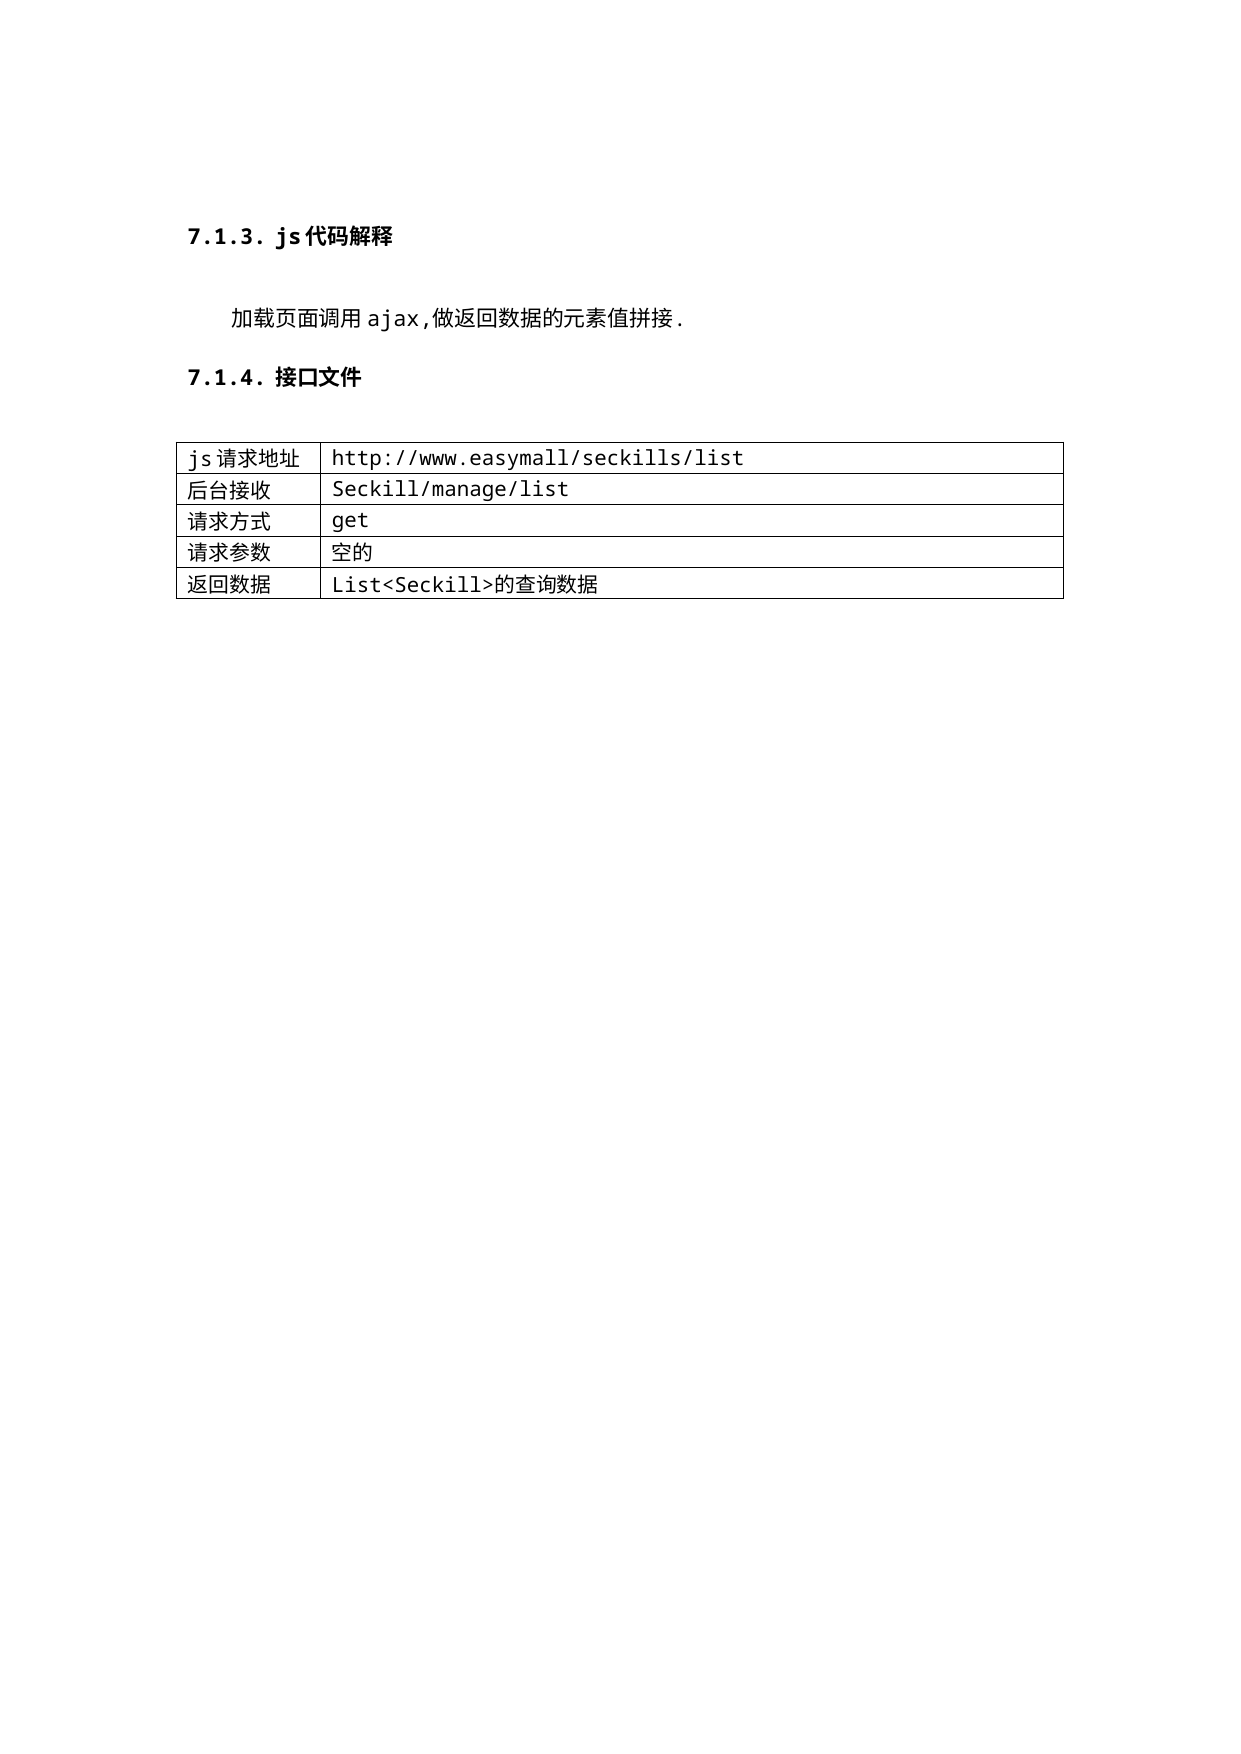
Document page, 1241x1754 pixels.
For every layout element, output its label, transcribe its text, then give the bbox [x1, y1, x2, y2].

table_cell 空的 [321, 537, 1063, 567]
table_cell List<Seckill>的查询数据 [321, 568, 1063, 598]
table_header http://www.easymall/seckills/list [321, 443, 1063, 473]
text 加载页面调用ajax,做返回数据的元素值拼接. [187, 301, 1053, 333]
table_cell 请求方式 [177, 505, 320, 536]
table_cell Seckill/manage/list [321, 474, 1063, 504]
table_cell get [321, 505, 1063, 536]
table_cell 后台接收 [177, 474, 320, 504]
subtitle js代码解释 [187, 219, 1053, 251]
table_cell 返回数据 [177, 568, 320, 598]
table_header js请求地址 [177, 443, 320, 473]
subtitle 接口文件 [187, 360, 1053, 391]
table_cell 请求参数 [177, 537, 320, 567]
